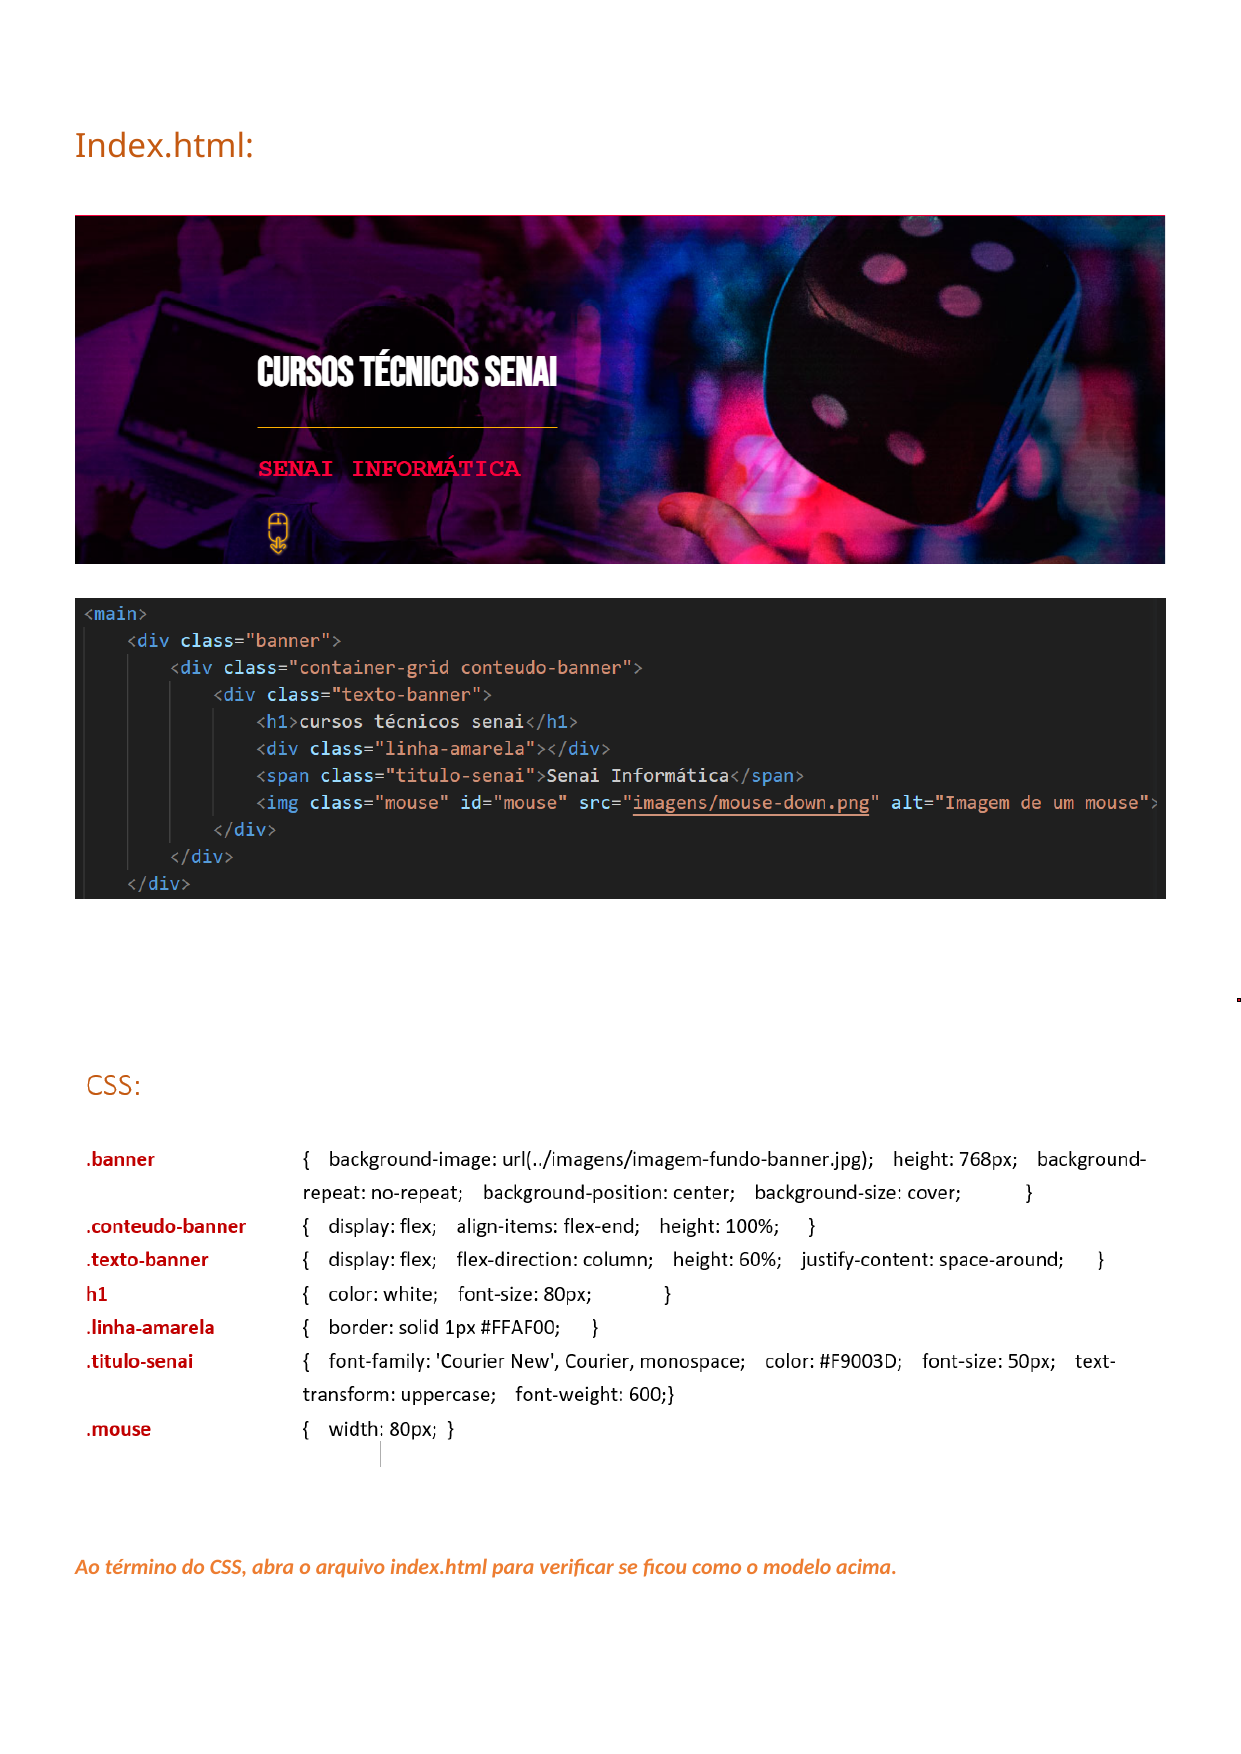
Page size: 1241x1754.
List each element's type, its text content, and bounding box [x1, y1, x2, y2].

picture [75, 215, 1166, 564]
picture [1132, 215, 1146, 219]
picture [75, 598, 1166, 899]
subtitle Index.html: [75, 122, 1165, 168]
text Ao término do CSS, abra o arquivo index.html para verificar se ficou como o modelo acima. [75, 1553, 1165, 1580]
picture [75, 1037, 1166, 1533]
